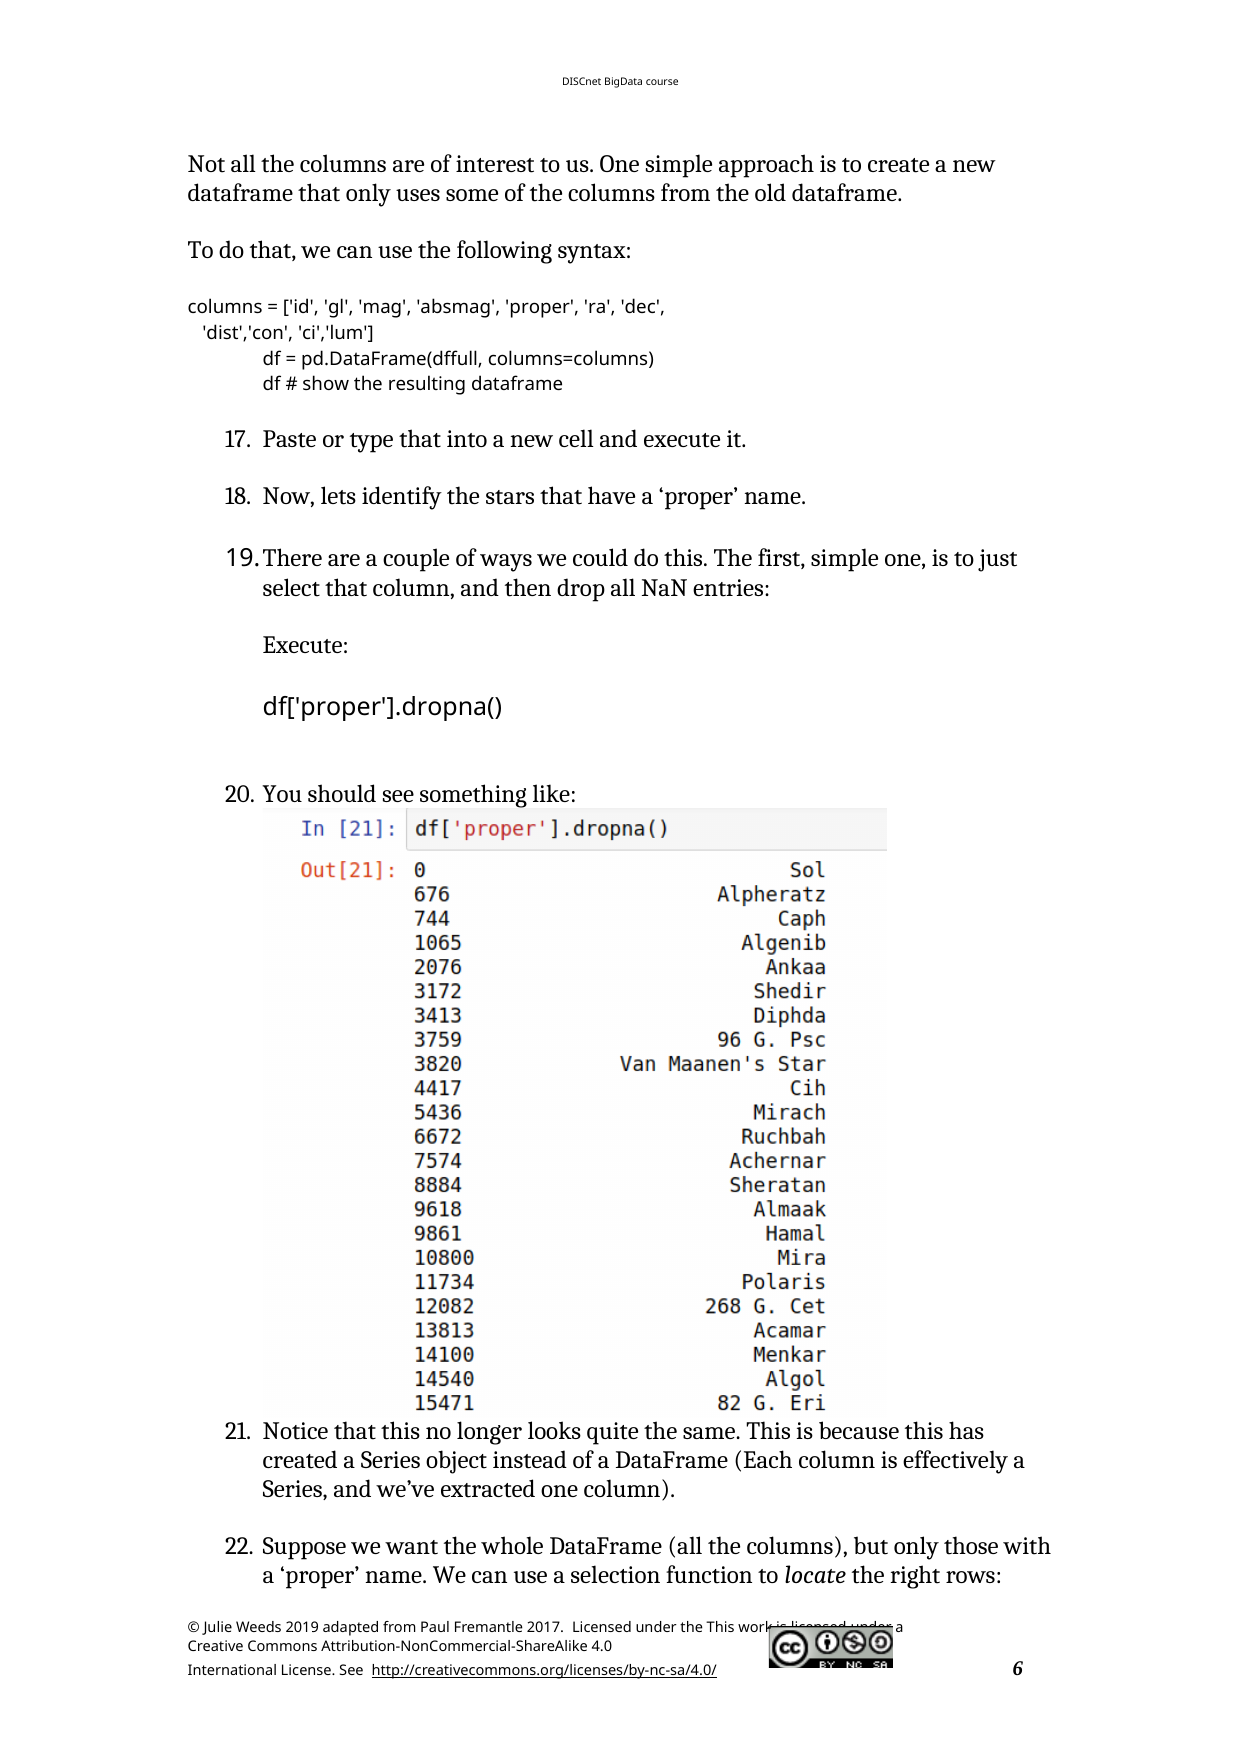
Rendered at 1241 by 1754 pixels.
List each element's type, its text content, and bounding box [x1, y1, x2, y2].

list Now, lets identify the stars that have a ‘proper’ name. [225, 482, 1053, 511]
list df = pd.DataFrame(dffull, columns=columns) [262, 345, 1053, 370]
picture [262, 808, 887, 1418]
list Notice that this no longer looks quite the same. This is because this has created a Series object instead of a DataFrame (Each column is effectively a Series, and we’ve extracted one column). [225, 1417, 1053, 1532]
list Paste or type that into a new cell and execute it. [225, 424, 1053, 453]
picture [768, 1626, 893, 1668]
list There are a couple of ways we could do this. The first, simple one, is to just select that column, and then drop all NaN entries: Execute: df['proper'].dropna() [225, 539, 1053, 723]
list df # show the resulting dataframe [262, 370, 1053, 424]
